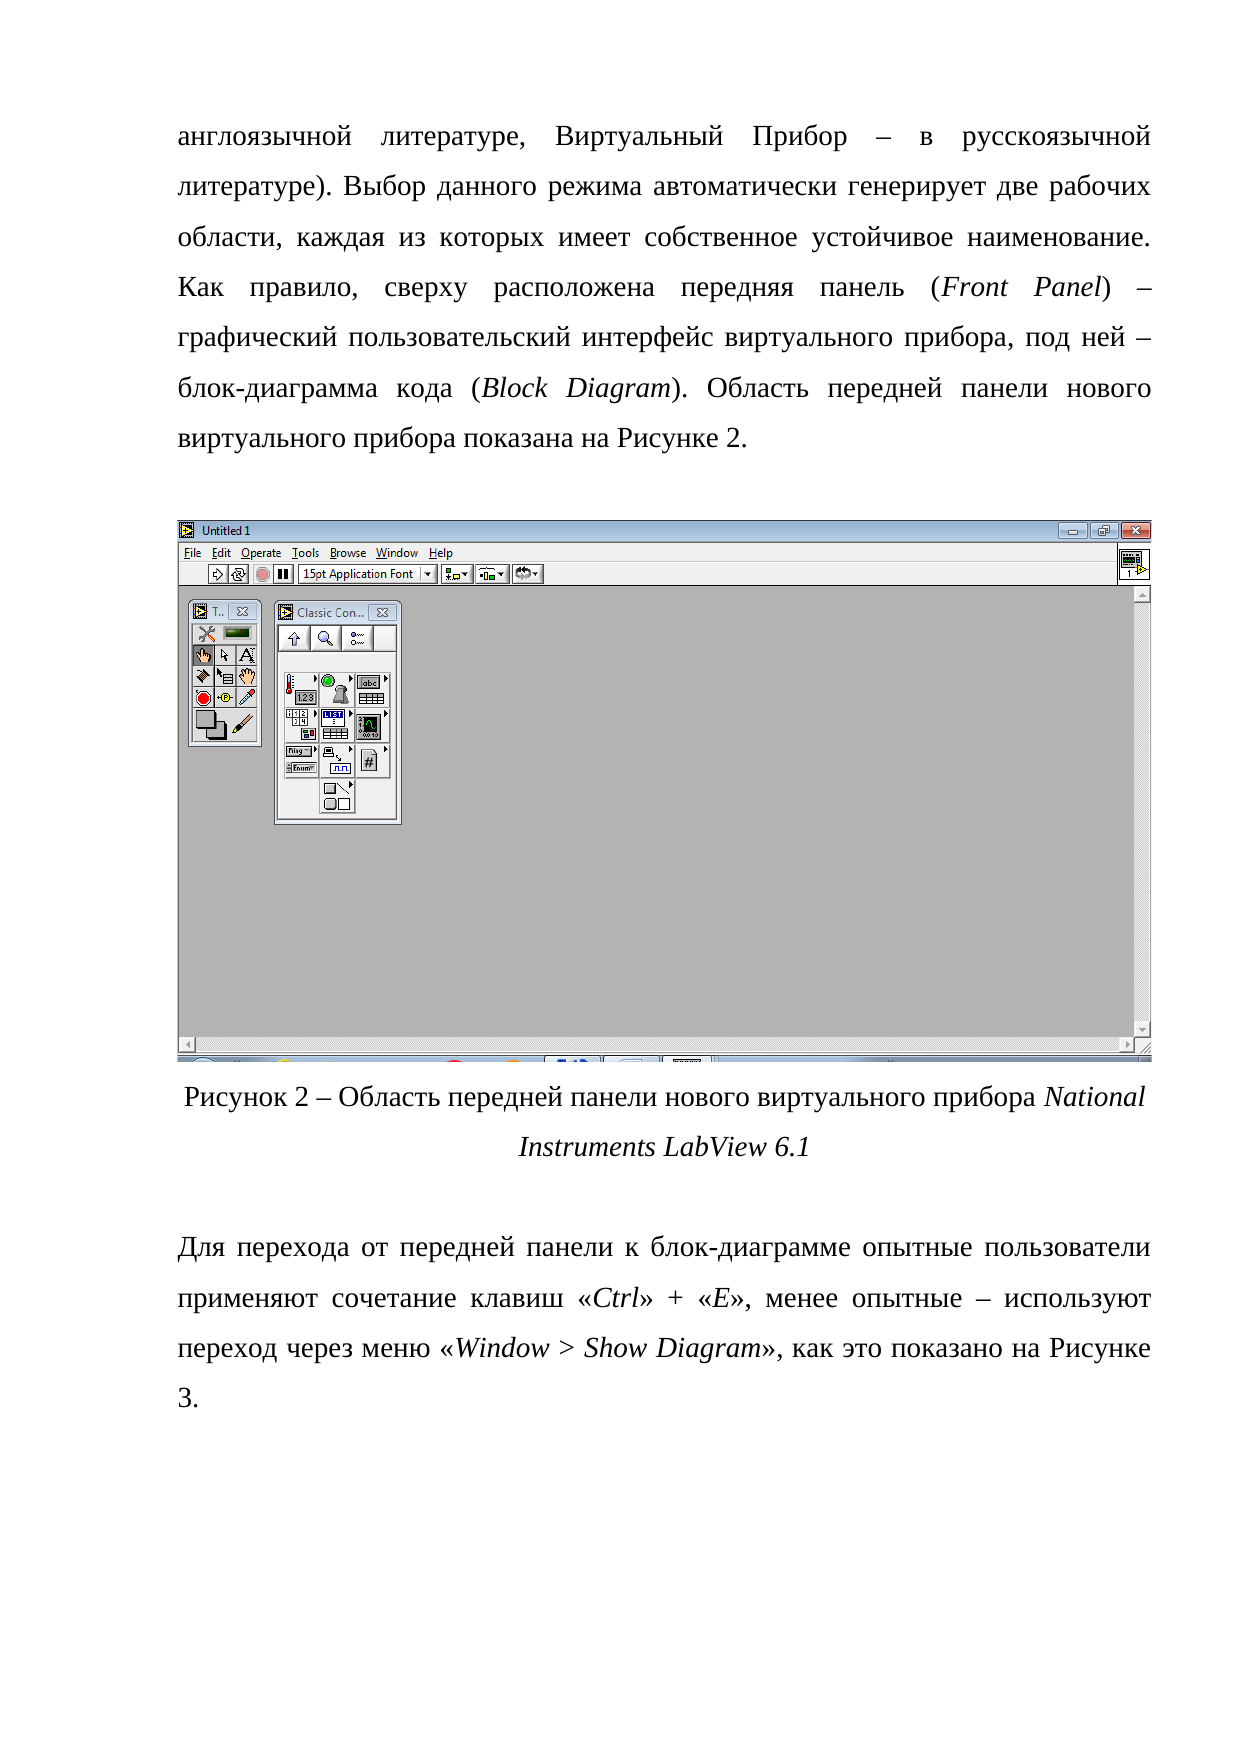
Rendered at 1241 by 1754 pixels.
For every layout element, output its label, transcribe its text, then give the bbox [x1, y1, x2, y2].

text Рисунок 2 – Область передней панели нового виртуального прибора National Instruments LabView 6.1 [177, 1079, 1152, 1162]
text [177, 118, 1152, 453]
text Для перехода от передней панели к блок-диаграмме опытные пользователи применяют сочетание клавиш «Ctrl» + «E», менее опытные – используют переход через меню «Window > Show Diagram», как это показано на Рисунке 3. [177, 1229, 1152, 1414]
picture [177, 520, 1152, 1062]
